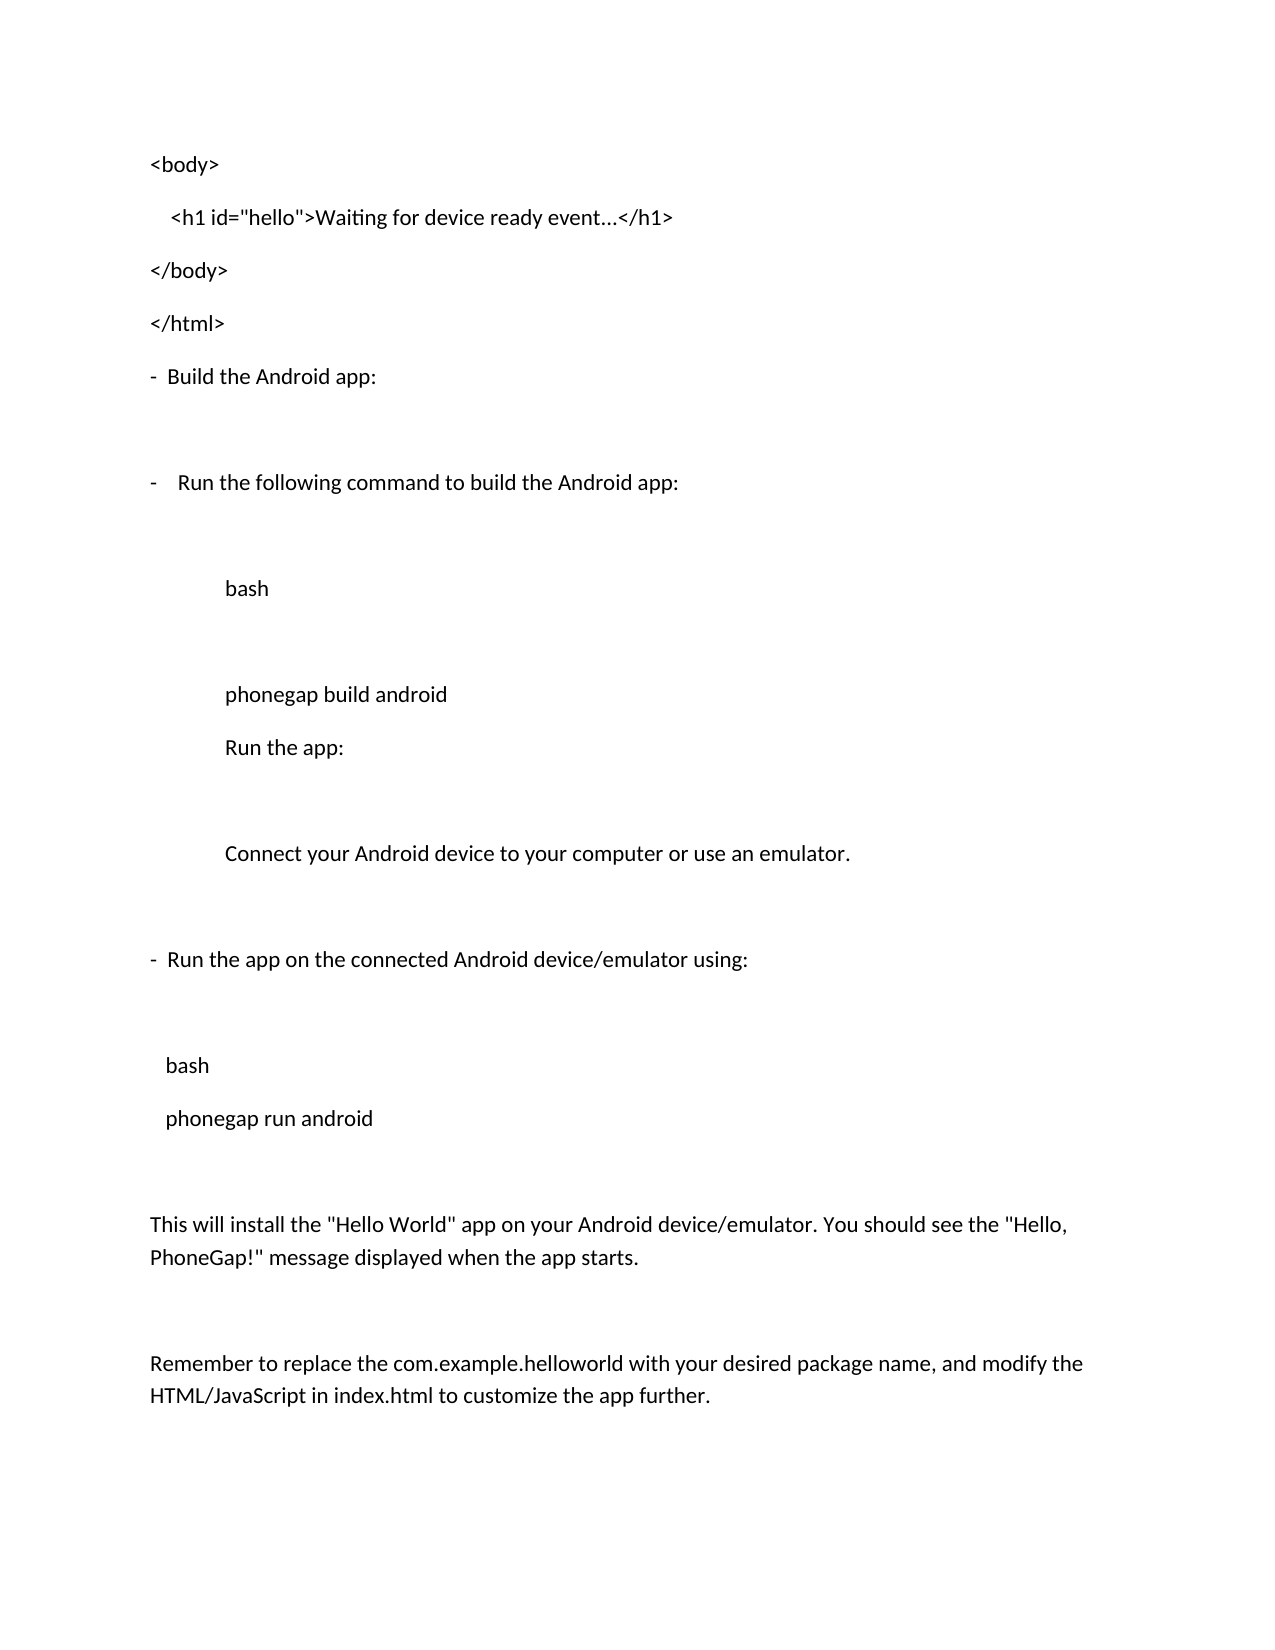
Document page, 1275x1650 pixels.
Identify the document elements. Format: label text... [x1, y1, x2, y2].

text - Run the app on the connected Android device/emulator using: [150, 945, 1125, 973]
text - Run the following command to build the Android app: [150, 468, 1125, 496]
text </html> [150, 309, 1125, 337]
text bash [150, 574, 1125, 602]
text Remember to replace the com.example.helloworld with your desired package name, and modify the HTML/JavaScript in index.html to customize the app further. [150, 1349, 1125, 1409]
text phonegap run android [150, 1104, 1125, 1132]
text This will install the "Hello World" app on your Android device/emulator. You should see the "Hello, PhoneGap!" message displayed when the app starts. [150, 1210, 1125, 1271]
text Connect your Android device to your computer or use an emulator. [150, 839, 1125, 867]
text phonegap build android [150, 680, 1125, 708]
text <h1 id="hello">Waiting for device ready event...</h1> [150, 203, 1125, 231]
text - Build the Android app: [150, 362, 1125, 390]
text </body> [150, 256, 1125, 284]
text bash [150, 1051, 1125, 1079]
text Run the app: [150, 733, 1125, 761]
text <body> [150, 150, 1125, 178]
